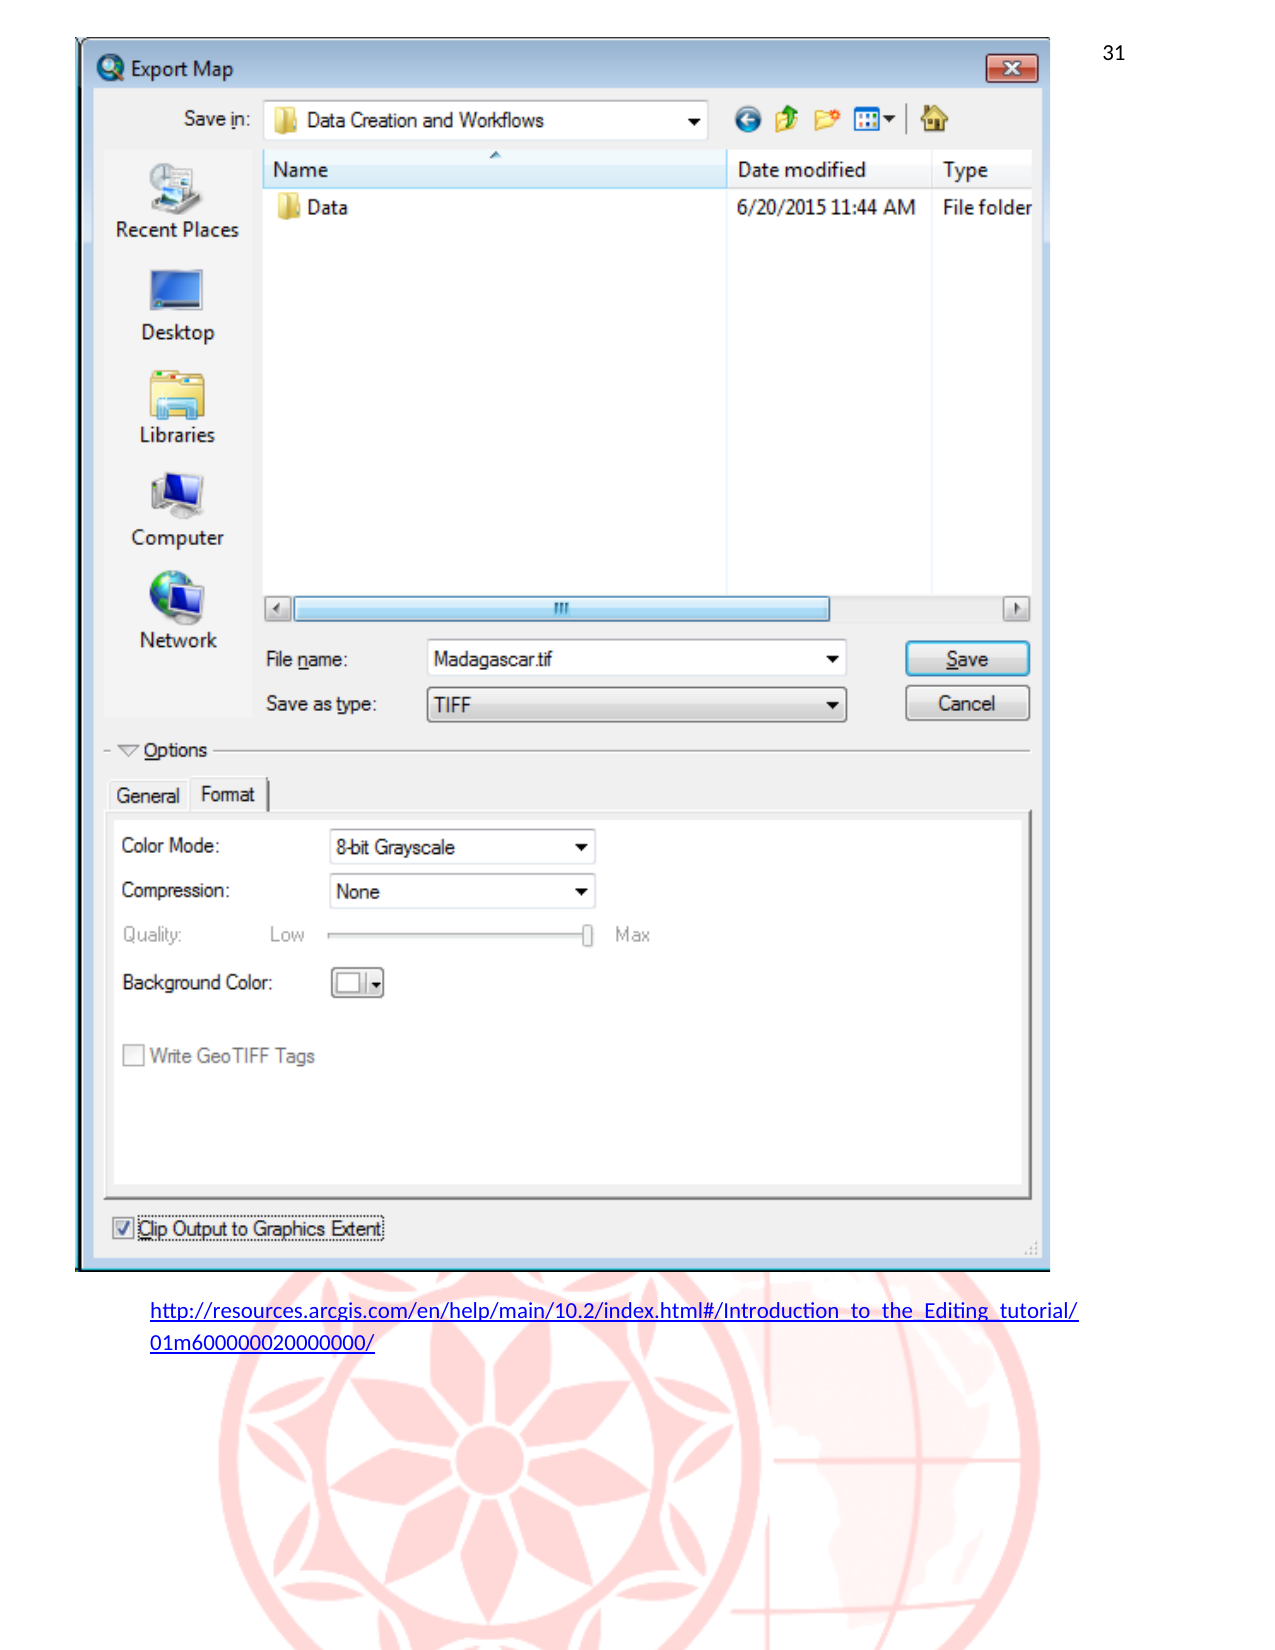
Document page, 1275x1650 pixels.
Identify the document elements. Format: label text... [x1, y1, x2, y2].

text http://resources.arcgis.com/en/help/main/10.2/index.html#/Introduction_to_the_Editing_tutorial/01m600000020000000/ [150, 1296, 1125, 1356]
picture [75, 37, 1050, 1272]
